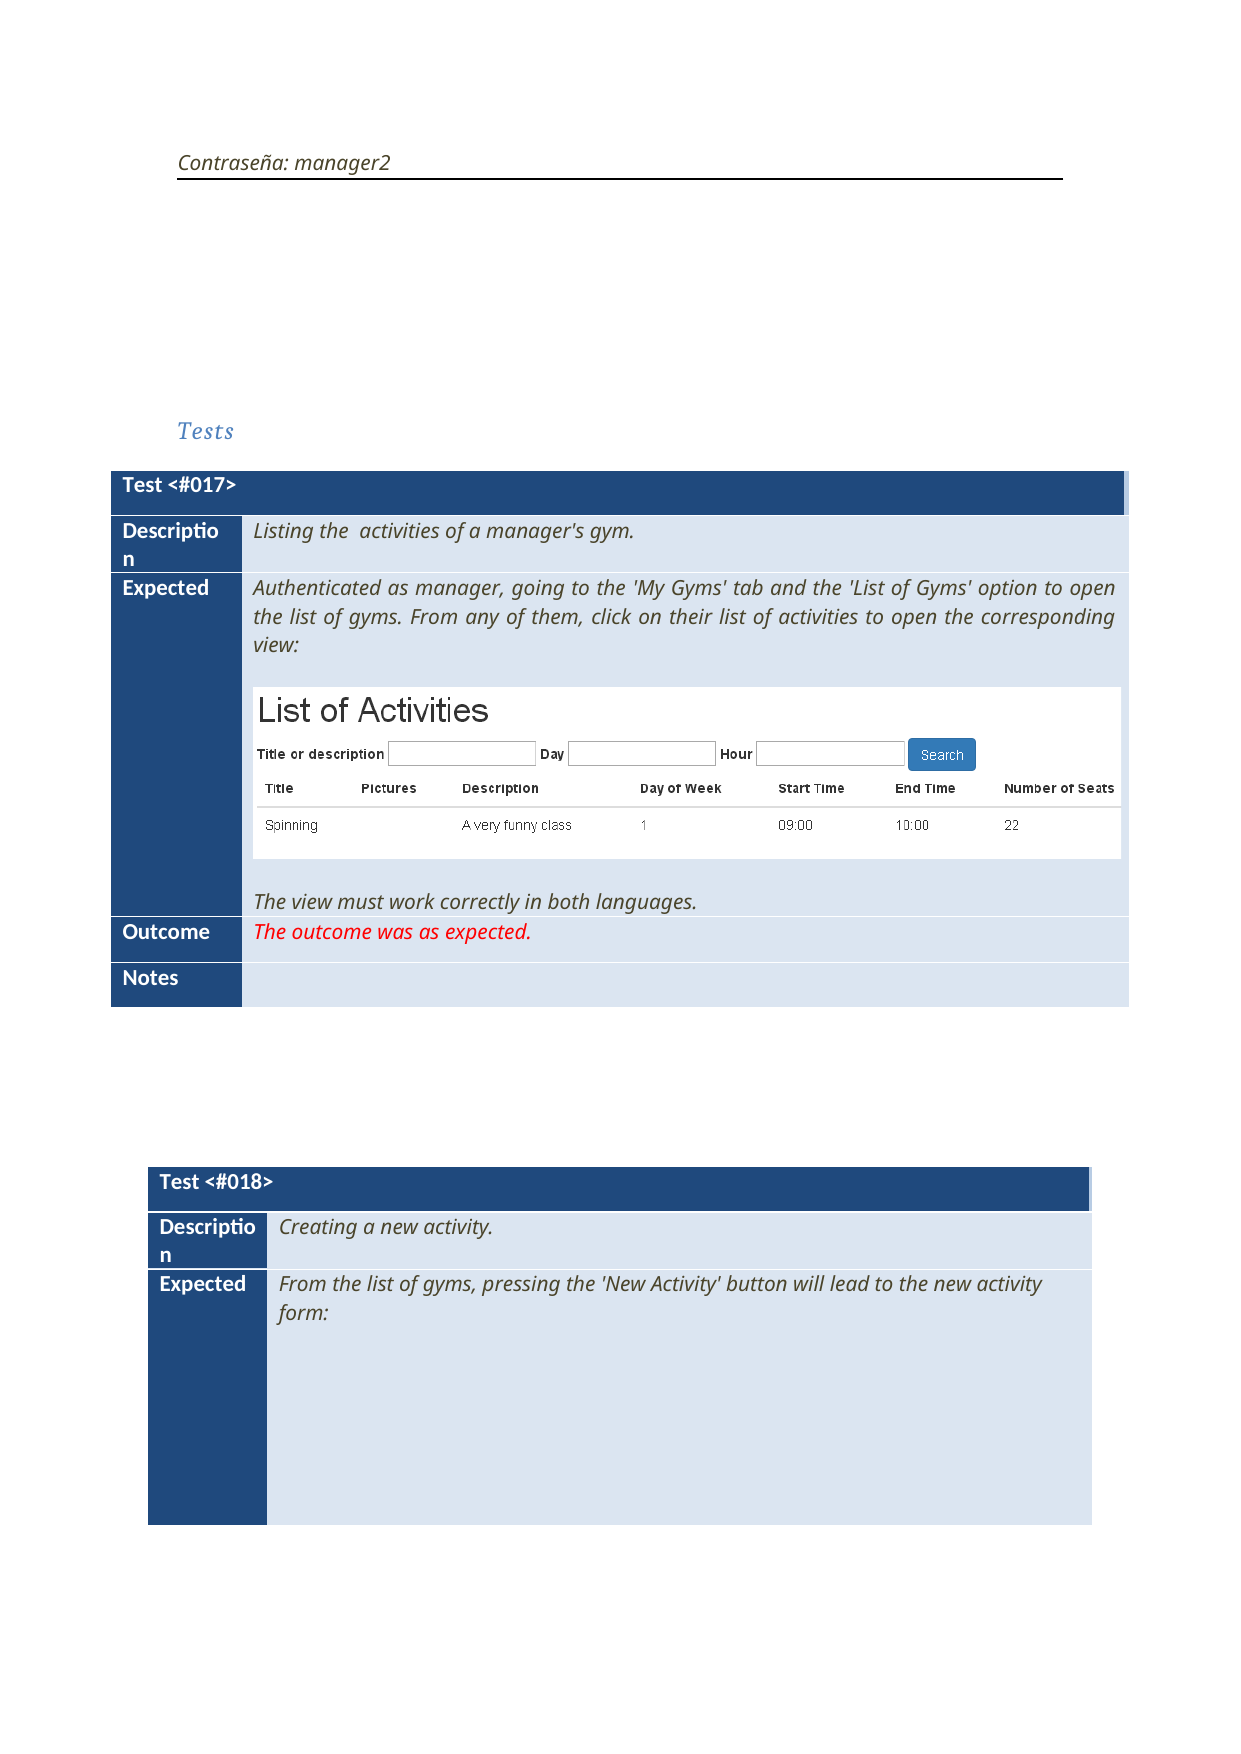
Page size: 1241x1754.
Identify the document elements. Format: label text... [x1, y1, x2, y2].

table_cell [242, 963, 1129, 1007]
table_cell Outcome [111, 917, 242, 962]
table_cell Expected [111, 573, 242, 916]
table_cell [267, 1270, 1092, 1525]
table_cell Description [111, 516, 242, 572]
table_cell Creating a new activity. [267, 1213, 1092, 1268]
text Contraseña: manager2 [177, 148, 1063, 178]
table_cell Listing the activities of a manager's gym. [242, 516, 1129, 572]
table_header Test <#018> [148, 1167, 1089, 1211]
table_cell Notes [111, 963, 242, 1007]
picture [253, 687, 1122, 859]
table_cell The outcome was as expected. [242, 917, 1129, 962]
table_cell Authenticated as manager, going to the 'My Gyms' tab and the 'List of Gyms' option to open the list of gyms. From any of them, click on their list of activities to open the corresponding view: The view must work correctly in both languages. [242, 573, 1129, 916]
table_cell Description [148, 1213, 267, 1268]
table_cell Expected [148, 1270, 267, 1525]
subtitle Tests [177, 417, 1063, 446]
table_header Test <#017> [111, 471, 1124, 515]
